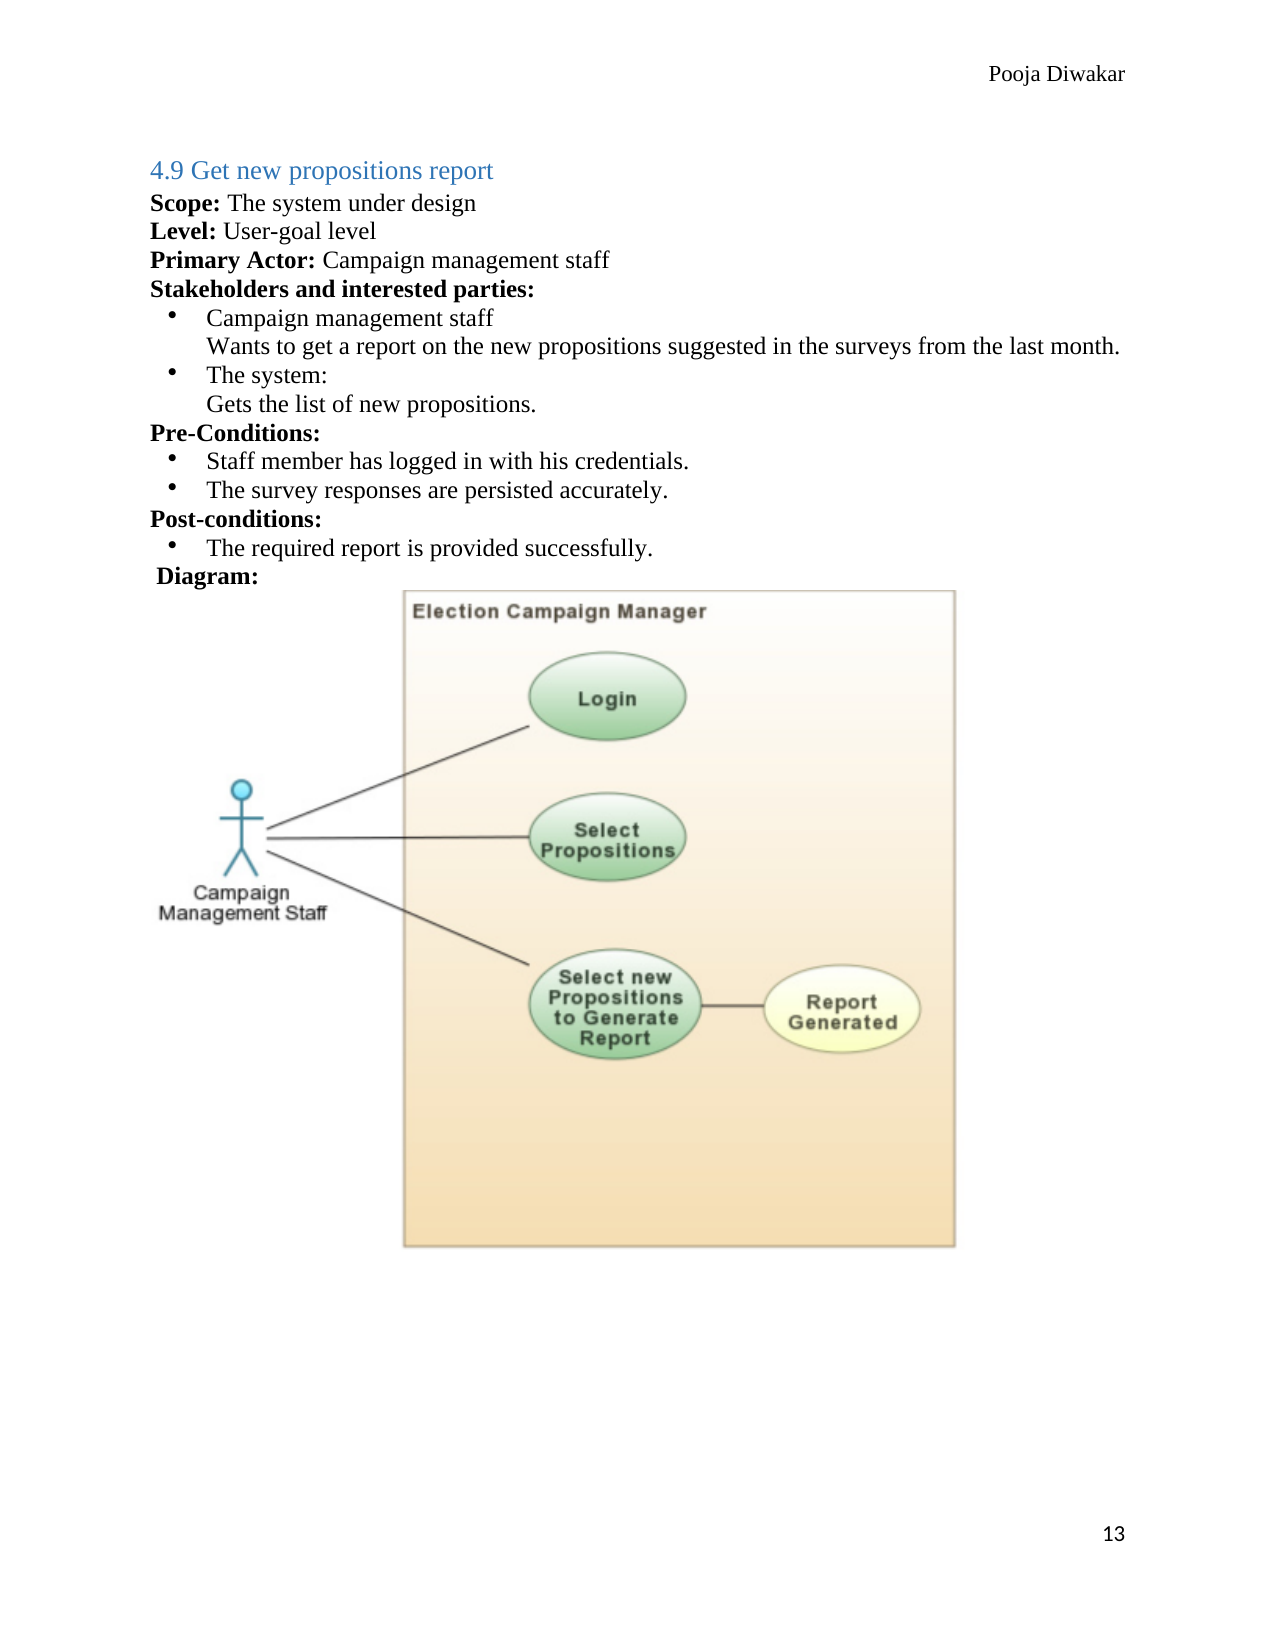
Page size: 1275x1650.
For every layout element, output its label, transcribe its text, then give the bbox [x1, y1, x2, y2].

text Scope: The system under design [150, 188, 1125, 216]
list The survey responses are persisted accurately. [169, 475, 1125, 504]
text Wants to get a report on the new propositions suggested in the surveys from the last month. [206, 331, 1125, 360]
text Stakeholders and interested parties: [150, 274, 1125, 303]
text Gets the list of new propositions. [206, 389, 1125, 418]
list The required report is provided successfully. [169, 533, 1125, 561]
subtitle 4.9 Get new propositions report [150, 154, 1125, 185]
text Diagram: [150, 561, 1125, 590]
list Campaign management staff [169, 303, 1125, 331]
text Post-conditions: [150, 504, 1125, 533]
text Level: User-goal level [150, 216, 1125, 245]
list The system: [169, 360, 1125, 389]
picture [150, 590, 974, 1259]
text Primary Actor: Campaign management staff [150, 245, 1125, 274]
list Staff member has logged in with his credentials. [169, 446, 1125, 475]
text Pre-Conditions: [150, 418, 1125, 446]
